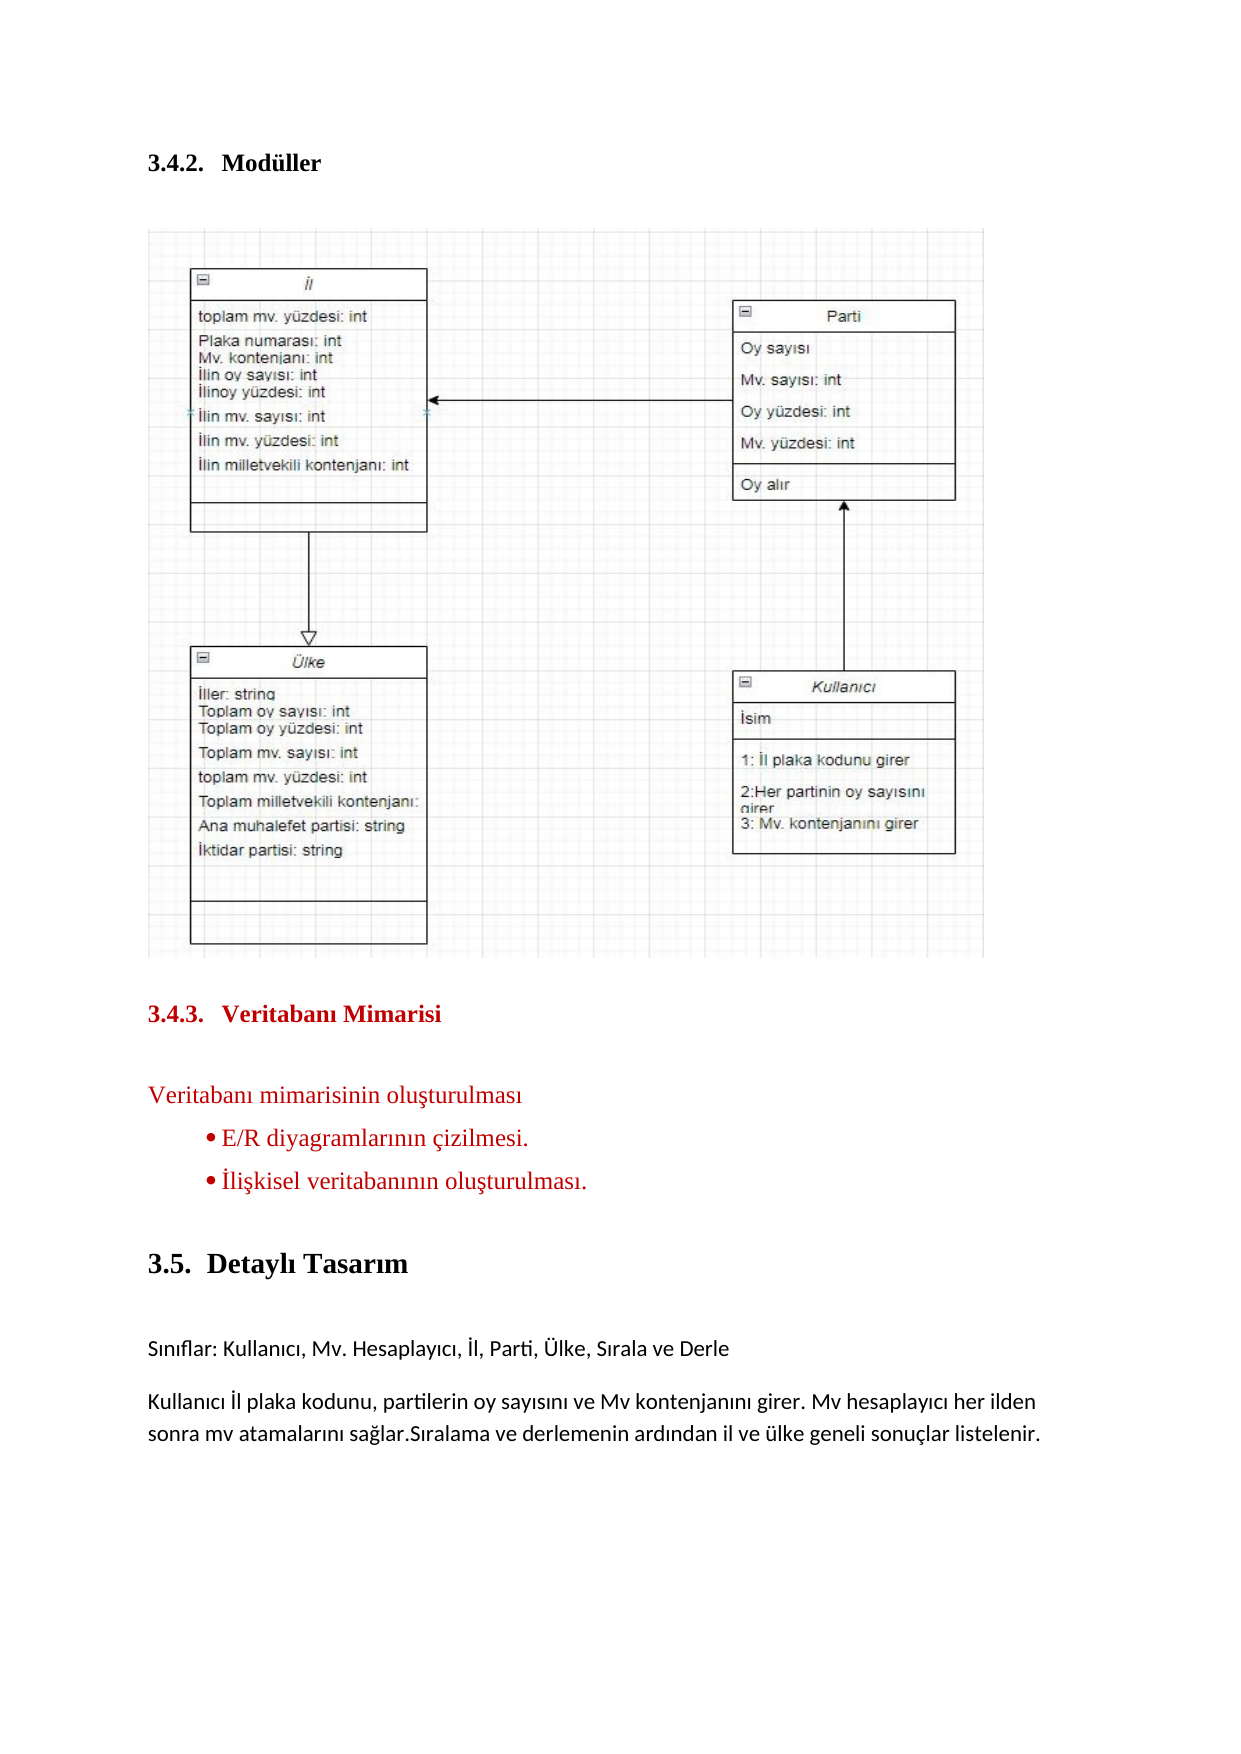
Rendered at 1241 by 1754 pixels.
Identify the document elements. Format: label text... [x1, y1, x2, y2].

subtitle Modüller [148, 148, 1093, 176]
subtitle Veritabanı Mimarisi [148, 999, 1093, 1028]
list E/R diyagramlarının çizilmesi. [207, 1123, 1093, 1152]
subtitle Detaylı Tasarım [148, 1247, 1093, 1280]
text Kullanıcı İl plaka kodunu, partilerin oy sayısını ve Mv kontenjanını girer. Mv hesaplayıcı her ilden sonra mv atamalarını sağlar.Sıralama ve derlemenin ardından il ve ülke geneli sonuçlar listelenir. [148, 1387, 1093, 1448]
text Veritabanı mimarisinin oluşturulması [148, 1080, 1093, 1108]
list İlişkisel veritabanının oluşturulması. [207, 1166, 1093, 1195]
picture [147, 228, 984, 958]
text Sınıflar: Kullanıcı, Mv. Hesaplayıcı, İl, Parti, Ülke, Sırala ve Derle [148, 1334, 1093, 1362]
